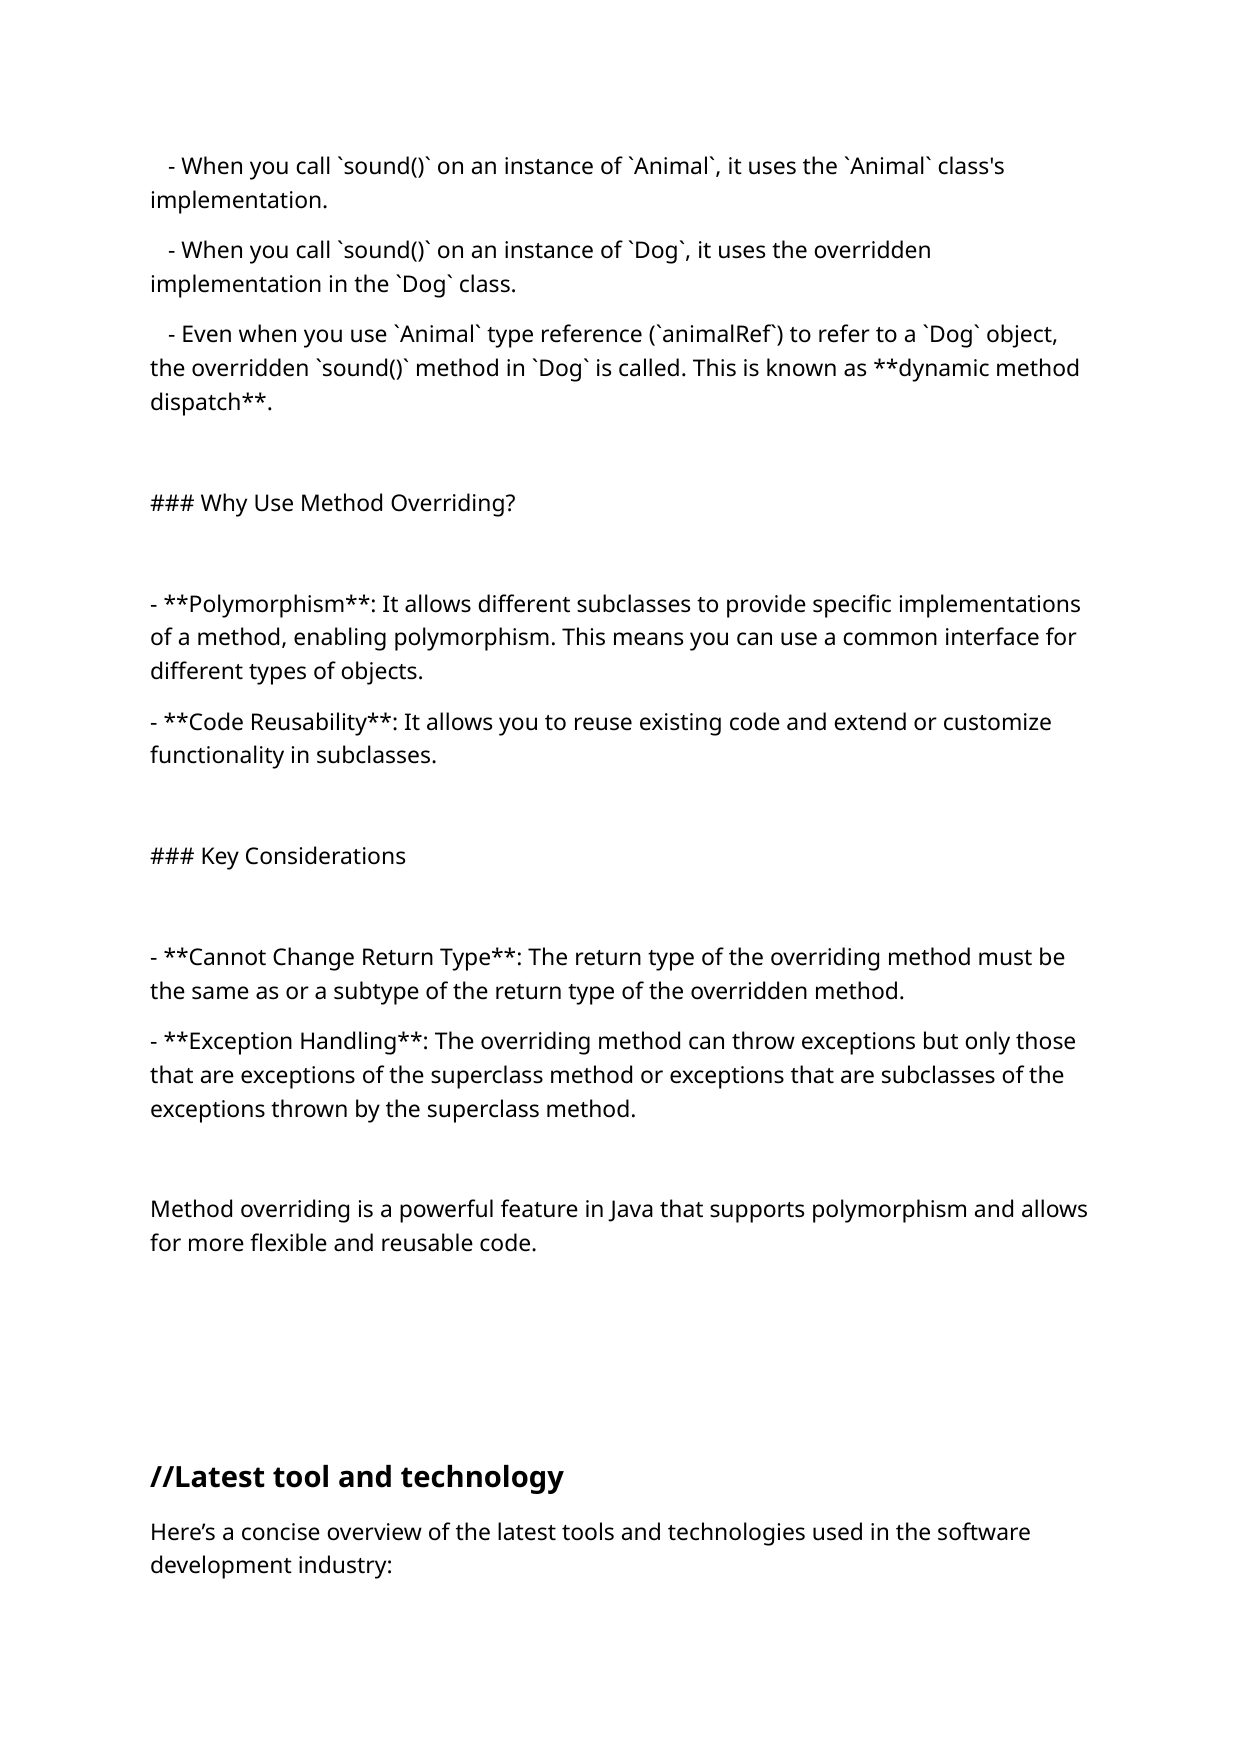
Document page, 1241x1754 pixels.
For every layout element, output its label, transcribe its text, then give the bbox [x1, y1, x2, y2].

text - When you call `sound()` on an instance of `Dog`, it uses the overridden implementation in the `Dog` class. [150, 234, 1090, 299]
text - Even when you use `Animal` type reference (`animalRef`) to refer to a `Dog` object, the overridden `sound()` method in `Dog` is called. This is known as **dynamic method dispatch**. [150, 318, 1090, 417]
text - **Cannot Change Return Type**: The return type of the overriding method must be the same as or a subtype of the return type of the overridden method. [150, 941, 1090, 1006]
text ### Why Use Method Overriding? [150, 487, 1090, 518]
text ### Key Considerations [150, 840, 1090, 871]
text //Latest tool and technology [150, 1456, 1090, 1496]
text - **Exception Handling**: The overriding method can throw exceptions but only those that are exceptions of the superclass method or exceptions that are subclasses of the exceptions thrown by the superclass method. [150, 1025, 1090, 1124]
text - When you call `sound()` on an instance of `Animal`, it uses the `Animal` class's implementation. [150, 150, 1090, 215]
text Method overriding is a powerful feature in Java that supports polymorphism and allows for more flexible and reusable code. [150, 1193, 1090, 1258]
text - **Polymorphism**: It allows different subclasses to provide specific implementations of a method, enabling polymorphism. This means you can use a common interface for different types of objects. [150, 587, 1090, 686]
text - **Code Reusability**: It allows you to reuse existing code and extend or customize functionality in subclasses. [150, 705, 1090, 770]
text Here’s a concise overview of the latest tools and technologies used in the software development industry: [150, 1515, 1090, 1580]
